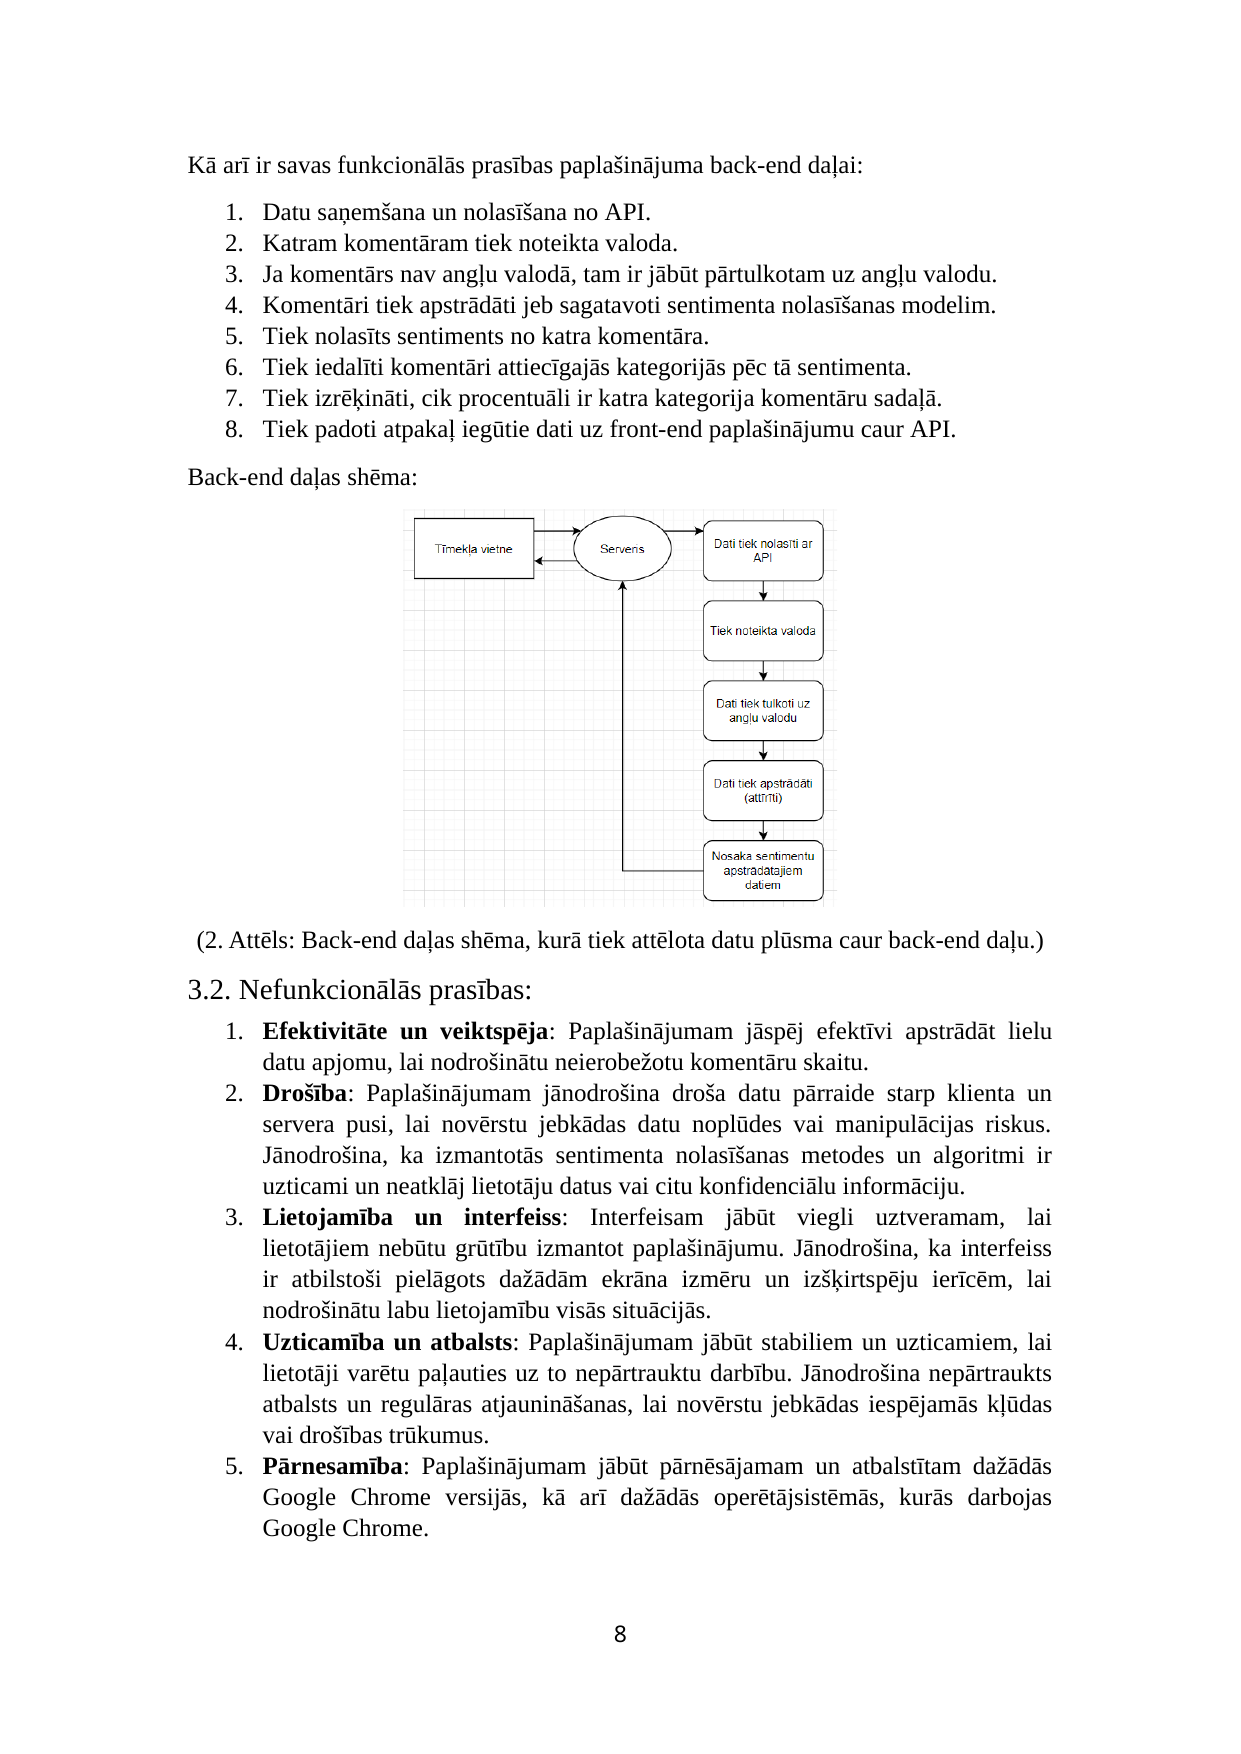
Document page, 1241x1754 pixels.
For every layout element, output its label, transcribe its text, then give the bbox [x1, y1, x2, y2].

list Uzticamība un atbalsts: Paplašinājumam jābūt stabiliem un uzticamiem, lai lietotāji varētu paļauties uz to nepārtrauktu darbību. Jānodrošina nepārtraukts atbalsts un regulāras atjaunināšanas, lai novērstu jebkādas iespējamās kļūdas vai drošības trūkumus. [225, 1327, 1053, 1448]
text Back-end daļas shēma: [187, 462, 1053, 491]
list Pārnesamība: Paplašinājumam jābūt pārnēsājamam un atbalstītam dažādās Google Chrome versijās, kā arī dažādās operētājsistēmās, kurās darbojas Google Chrome. [225, 1451, 1053, 1542]
list Tiek izrēķināti, cik procentuāli ir katra kategorija komentāru sadaļā. [225, 383, 1053, 412]
list Ja komentārs nav angļu valodā, tam ir jābūt pārtulkotam uz angļu valodu. [225, 259, 1053, 288]
list Datu saņemšana un nolasīšana no API. [225, 197, 1053, 226]
text Kā arī ir savas funkcionālās prasības paplašinājuma back-end daļai: [187, 150, 1053, 179]
list Lietojamība un interfeiss: Interfeisam jābūt viegli uztveramam, lai lietotājiem nebūtu grūtību izmantot paplašinājumu. Jānodrošina, ka interfeiss ir atbilstoši pielāgots dažādām ekrāna izmēru un izšķirtspēju ierīcēm, lai nodrošinātu labu lietojamību visās situācijās. [225, 1202, 1053, 1324]
subtitle 3.2. Nefunkcionālās prasības: [150, 972, 1090, 1005]
text (2. Attēls: Back-end daļas shēma, kurā tiek attēlota datu plūsma caur back-end daļu.) [187, 925, 1053, 953]
list Komentāri tiek apstrādāti jeb sagatavoti sentimenta nolasīšanas modelim. [225, 290, 1053, 319]
list Tiek iedalīti komentāri attiecīgajās kategorijās pēc tā sentimenta. [225, 352, 1053, 381]
picture [403, 509, 838, 907]
list Efektivitāte un veiktspēja: Paplašinājumam jāspēj efektīvi apstrādāt lielu datu apjomu, lai nodrošinātu neierobežotu komentāru skaitu. [225, 1016, 1053, 1076]
list Tiek padoti atpakaļ iegūtie dati uz front-end paplašinājumu caur API. [225, 414, 1053, 443]
list Tiek nolasīts sentiments no katra komentāra. [225, 321, 1053, 350]
list Drošība: Paplašinājumam jānodrošina droša datu pārraide starp klienta un servera pusi, lai novērstu jebkādas datu noplūdes vai manipulācijas riskus. Jānodrošina, ka izmantotās sentimenta nolasīšanas metodes un algoritmi ir uzticami un neatklāj lietotāju datus vai citu konfidenciālu informāciju. [225, 1078, 1053, 1200]
list Katram komentāram tiek noteikta valoda. [225, 228, 1053, 257]
